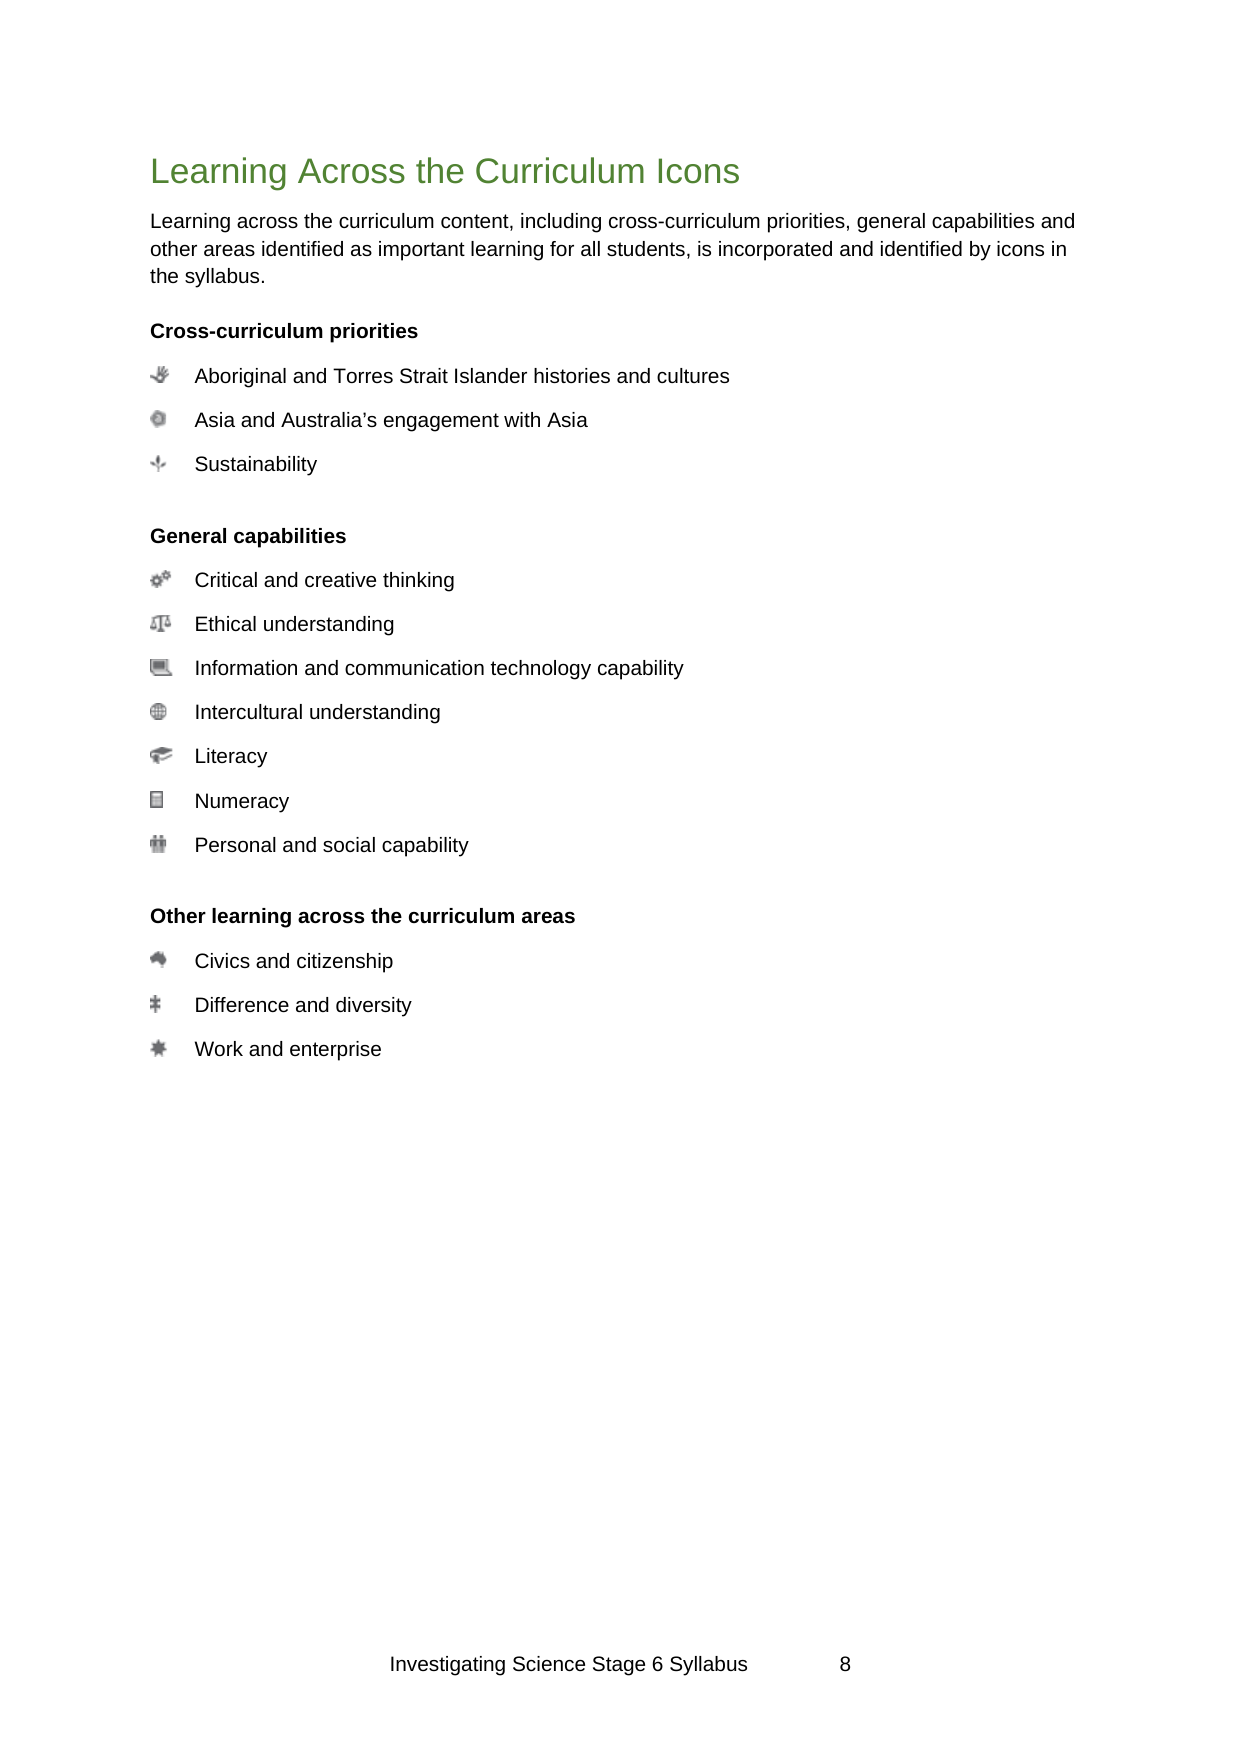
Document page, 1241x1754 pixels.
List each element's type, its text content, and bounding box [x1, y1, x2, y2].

text Civics and citizenship [150, 948, 1090, 972]
text Difference and diversity [150, 993, 1090, 1017]
picture [150, 410, 167, 428]
picture [150, 835, 167, 853]
picture [150, 615, 172, 632]
text Cross-curriculum priorities [150, 319, 1090, 343]
text Intercultural understanding [150, 700, 1090, 724]
picture [150, 791, 163, 808]
picture [150, 995, 161, 1013]
picture [150, 1039, 168, 1057]
subtitle Learning Across the Curriculum Icons [150, 150, 1090, 191]
picture [150, 659, 173, 676]
picture [150, 951, 167, 968]
text Personal and social capability [150, 833, 1090, 857]
text Aboriginal and Torres Strait Islander histories and cultures [150, 363, 1090, 387]
picture [150, 366, 170, 383]
picture [150, 455, 167, 472]
text Literacy [150, 744, 1090, 768]
text Sustainability [150, 452, 1090, 476]
text Learning across the curriculum content, including cross-curriculum priorities, general capabilities and other areas identified as important learning for all students, is incorporated and identified by icons in the syllabus. [150, 209, 1090, 288]
text Ethical understanding [150, 612, 1090, 636]
text Numeracy [150, 788, 1090, 812]
text Work and enterprise [150, 1037, 1090, 1061]
text Other learning across the curriculum areas [150, 904, 1090, 928]
text Critical and creative thinking [150, 568, 1090, 592]
picture [150, 570, 172, 588]
picture [150, 747, 173, 764]
text General capabilities [150, 523, 1090, 547]
text Information and communication technology capability [150, 656, 1090, 680]
text Asia and Australia’s engagement with Asia [150, 408, 1090, 432]
picture [150, 703, 167, 720]
